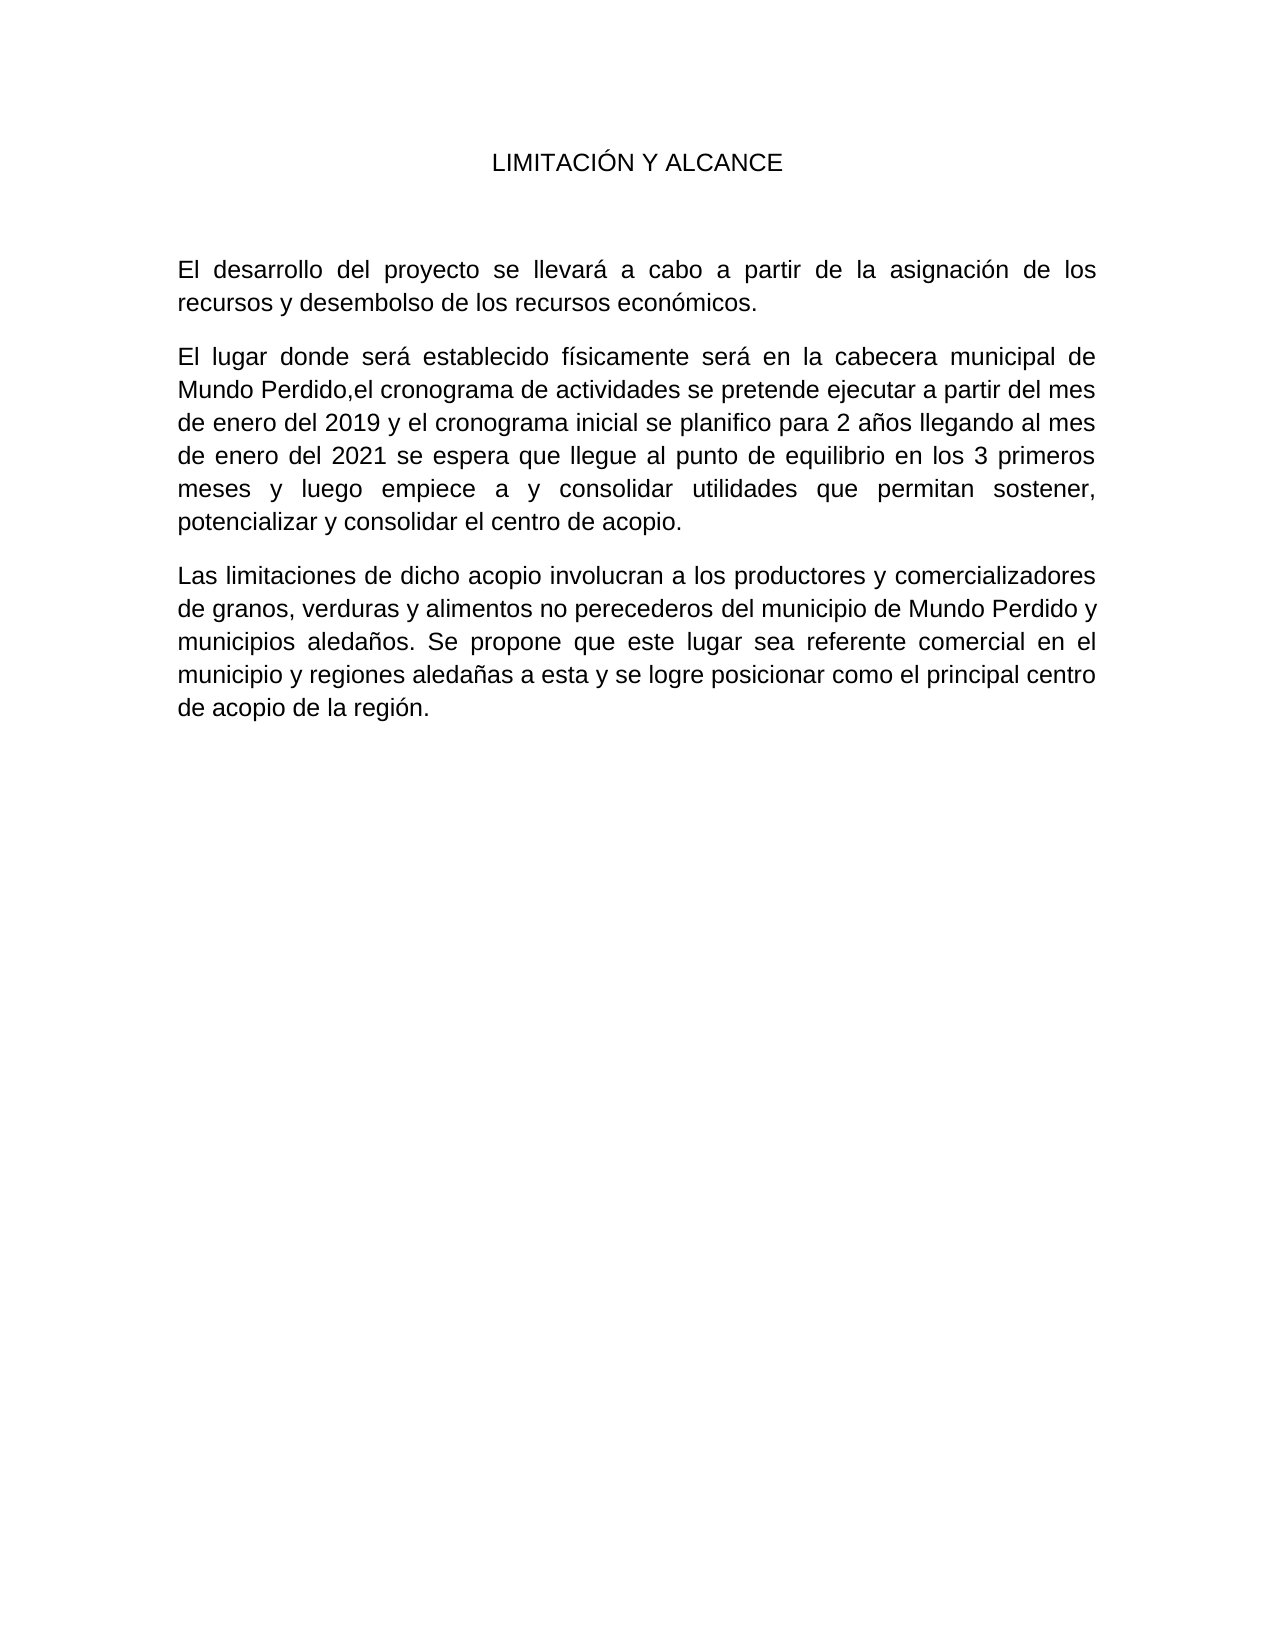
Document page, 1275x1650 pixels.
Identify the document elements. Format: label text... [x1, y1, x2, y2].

text El lugar donde será establecido físicamente será en la cabecera municipal de Mundo Perdido,el cronograma de actividades se pretende ejecutar a partir del mes de enero del 2019 y el cronograma inicial se planifico para 2 años llegando al mes de enero del 2021 se espera que llegue al punto de equilibrio en los 3 primeros meses y luego empiece a y consolidar utilidades que permitan sostener, potencializar y consolidar el centro de acopio. [177, 342, 1098, 536]
text Las limitaciones de dicho acopio involucran a los productores y comercializadores de granos, verduras y alimentos no perecederos del municipio de Mundo Perdido y municipios aledaños. Se propone que este lugar sea referente comercial en el municipio y regiones aledañas a esta y se logre posicionar como el principal centro de acopio de la región. [177, 561, 1098, 722]
text LIMITACIÓN Y ALCANCE [177, 148, 1098, 176]
text El desarrollo del proyecto se llevará a cabo a partir de la asignación de los recursos y desembolso de los recursos económicos. [177, 255, 1098, 317]
